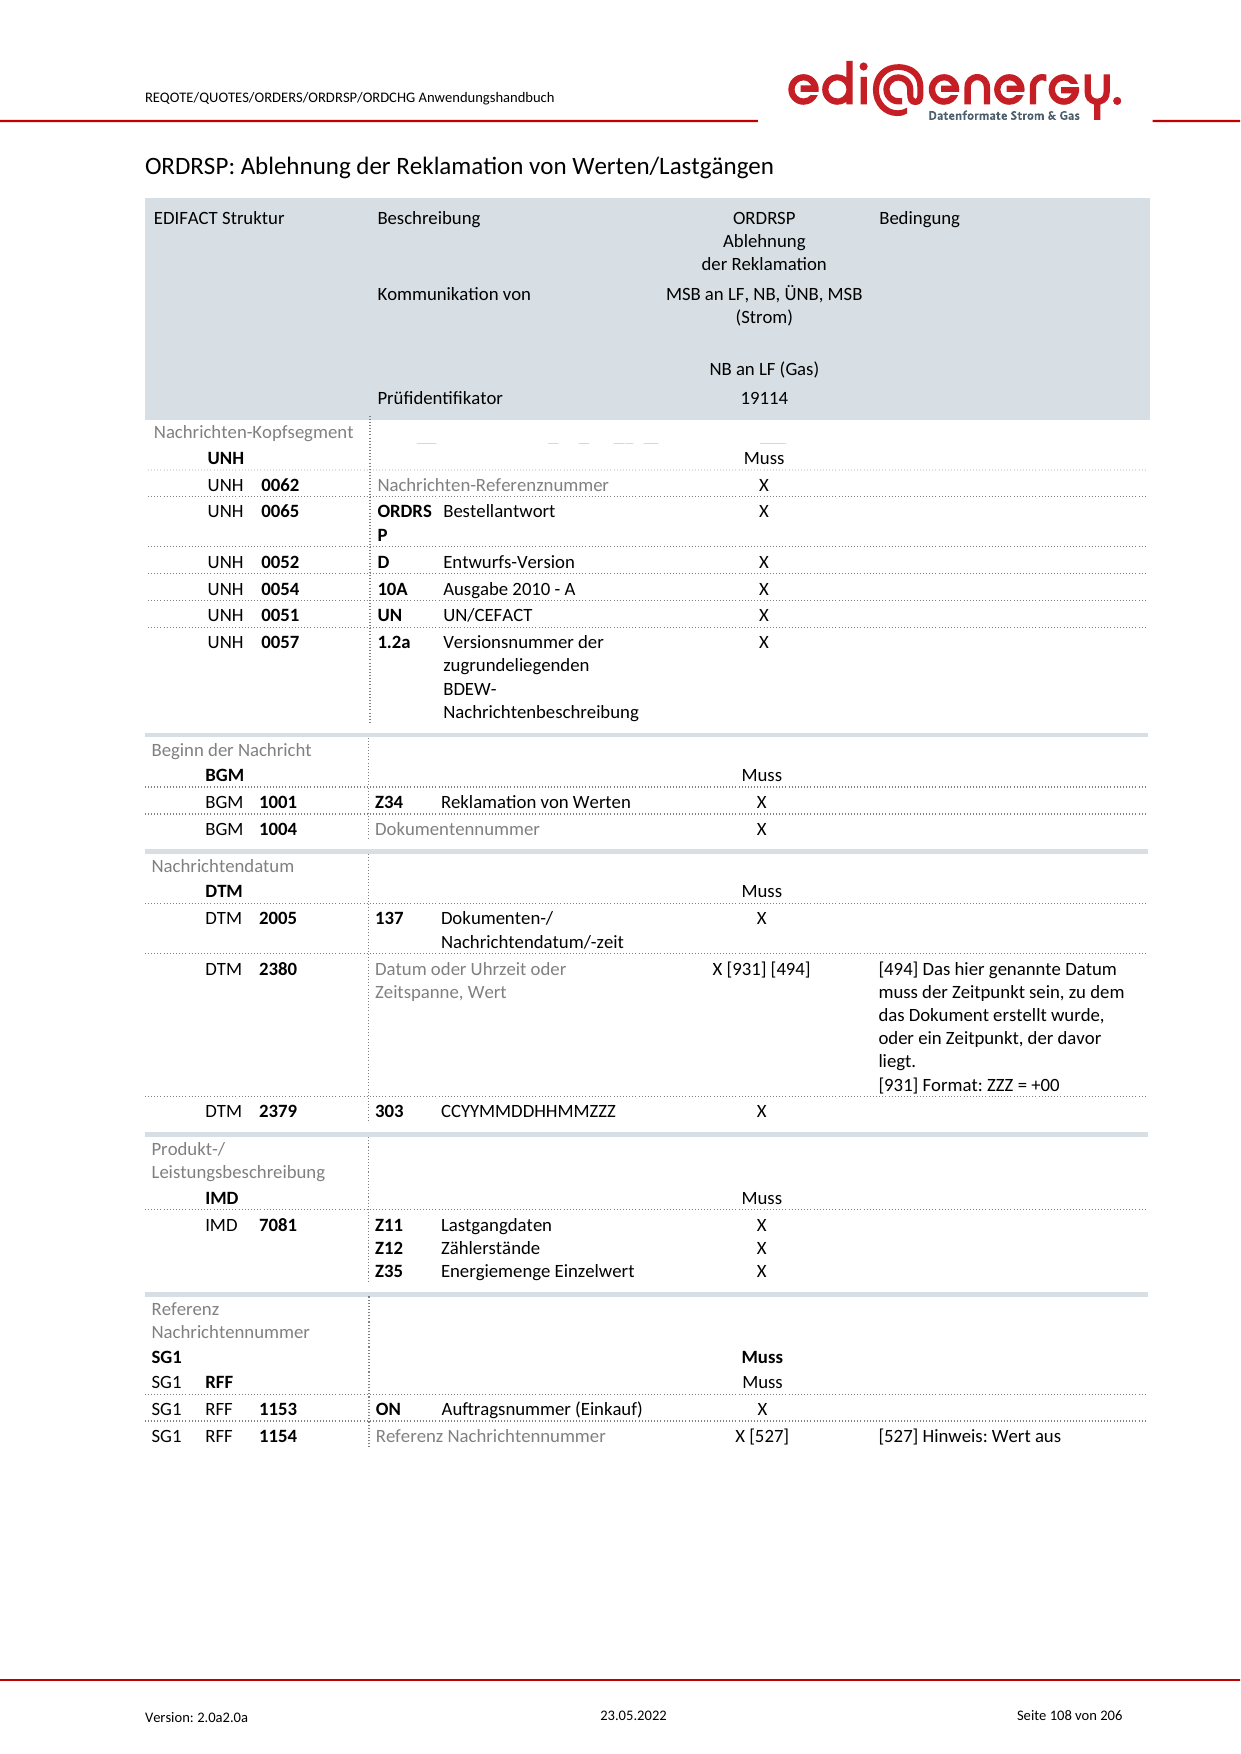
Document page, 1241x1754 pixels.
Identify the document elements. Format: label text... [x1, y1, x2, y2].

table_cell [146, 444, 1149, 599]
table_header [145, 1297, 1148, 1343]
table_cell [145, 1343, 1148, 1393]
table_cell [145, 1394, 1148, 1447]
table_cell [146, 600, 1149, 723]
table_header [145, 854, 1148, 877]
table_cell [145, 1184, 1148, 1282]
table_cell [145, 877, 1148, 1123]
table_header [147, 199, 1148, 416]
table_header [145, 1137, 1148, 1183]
text ORDRSP: Ablehnung der Reklamation von Werten/Lastgängen [145, 148, 1122, 181]
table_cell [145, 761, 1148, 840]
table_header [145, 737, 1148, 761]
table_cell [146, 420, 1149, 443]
